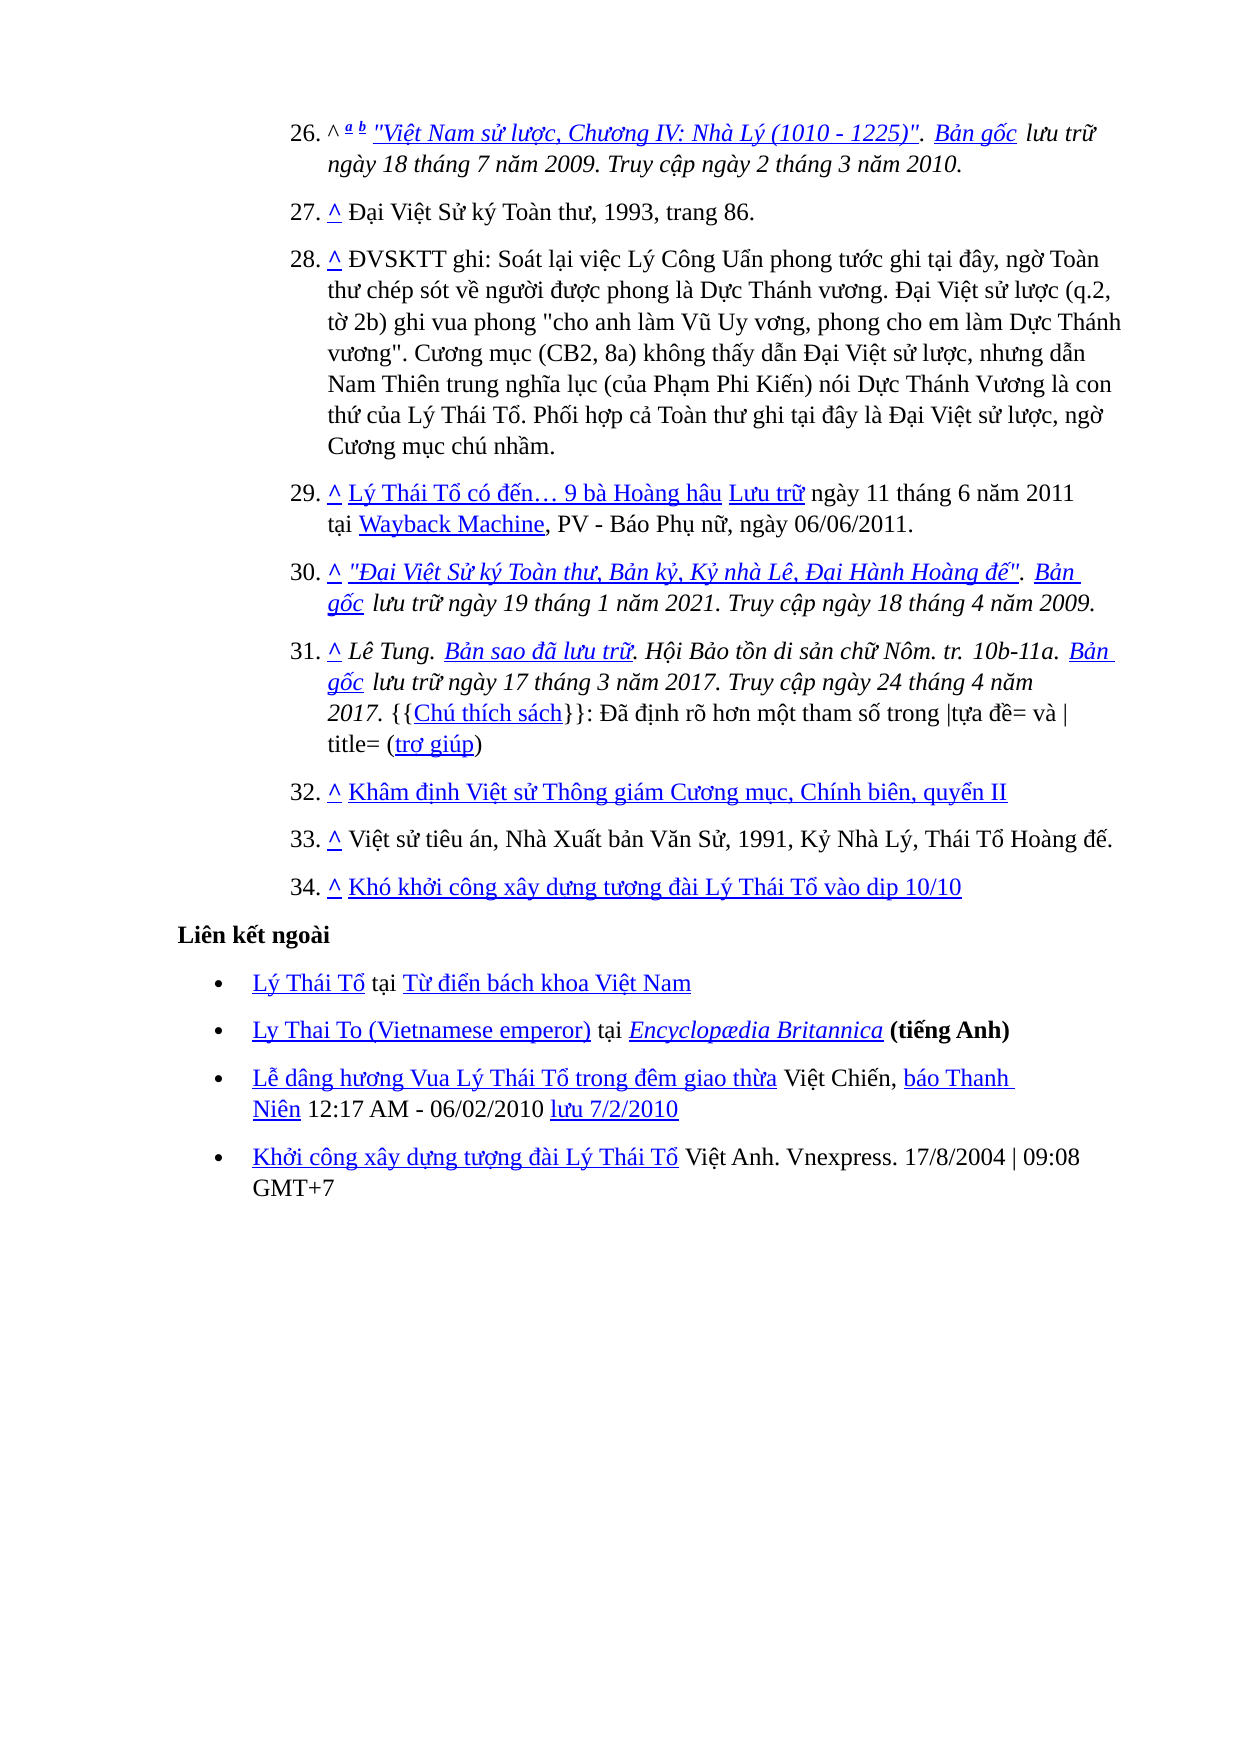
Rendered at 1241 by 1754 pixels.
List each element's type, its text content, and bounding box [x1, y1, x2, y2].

list ^ Lý Thái Tổ có đến… 9 bà Hoàng hậu Lưu trữ ngày 11 tháng 6 năm 2011 tại Wayback Machine, PV - Báo Phụ nữ, ngày 06/06/2011. [290, 478, 1122, 538]
list ^ Khâm định Việt sử Thông giám Cương mục, Chính biên, quyển II [290, 777, 1122, 806]
list ^ Việt sử tiêu án, Nhà Xuất bản Văn Sử, 1991, Kỷ Nhà Lý, Thái Tổ Hoàng đế. [290, 824, 1122, 853]
list ^ Đại Việt Sử ký Toàn thư, 1993, trang 86. [290, 197, 1122, 226]
list ^ a b "Việt Nam sử lược, Chương IV: Nhà Lý (1010 - 1225)". Bản gốc lưu trữ ngày 18 tháng 7 năm 2009. Truy cập ngày 2 tháng 3 năm 2010. [290, 118, 1122, 178]
list ^ Lê Tung. Bản sao đã lưu trữ. Hội Bảo tồn di sản chữ Nôm. tr. 10b-11a. Bản gốc lưu trữ ngày 17 tháng 3 năm 2017. Truy cập ngày 24 tháng 4 năm 2017. {{Chú thích sách}}: Đã định rõ hơn một tham số trong |tựa đề= và |title= (trợ giúp) [290, 636, 1122, 758]
list ^ "Đại Việt Sử ký Toàn thư, Bản kỷ, Kỷ nhà Lê, Đại Hành Hoàng đế". Bản gốc lưu trữ ngày 19 tháng 1 năm 2021. Truy cập ngày 18 tháng 4 năm 2009. [290, 557, 1122, 617]
text Liên kết ngoài [177, 920, 1122, 949]
list Ly Thai To (Vietnamese emperor) tại Encyclopædia Britannica (tiếng Anh) [215, 1015, 1122, 1044]
list ^ ĐVSKTT ghi: Soát lại việc Lý Công Uẩn phong tước ghi tại đây, ngờ Toàn thư chép sót về người được phong là Dực Thánh vương. Đại Việt sử lược (q.2, tờ 2b) ghi vua phong "cho anh làm Vũ Uy vơng, phong cho em làm Dực Thánh vương". Cương mục (CB2, 8a) không thấy dẫn Đại Việt sử lược, nhưng dẫn Nam Thiên trung nghĩa lục (của Phạm Phi Kiến) nói Dực Thánh Vương là con thứ của Lý Thái Tổ. Phối hợp cả Toàn thư ghi tại đây là Đại Việt sử lược, ngờ Cương mục chú nhầm. [290, 244, 1122, 459]
list Khởi công xây dựng tượng đài Lý Thái Tổ Việt Anh. Vnexpress. 17/8/2004 | 09:08 GMT+7 [215, 1142, 1122, 1202]
list Lễ dâng hương Vua Lý Thái Tổ trong đêm giao thừa Việt Chiến, báo Thanh Niên 12:17 AM - 06/02/2010 lưu 7/2/2010 [215, 1063, 1122, 1123]
list ^ Khó khởi công xây dựng tượng đài Lý Thái Tổ vào dịp 10/10 [290, 872, 1122, 901]
list Lý Thái Tổ tại Từ điển bách khoa Việt Nam [215, 968, 1122, 996]
